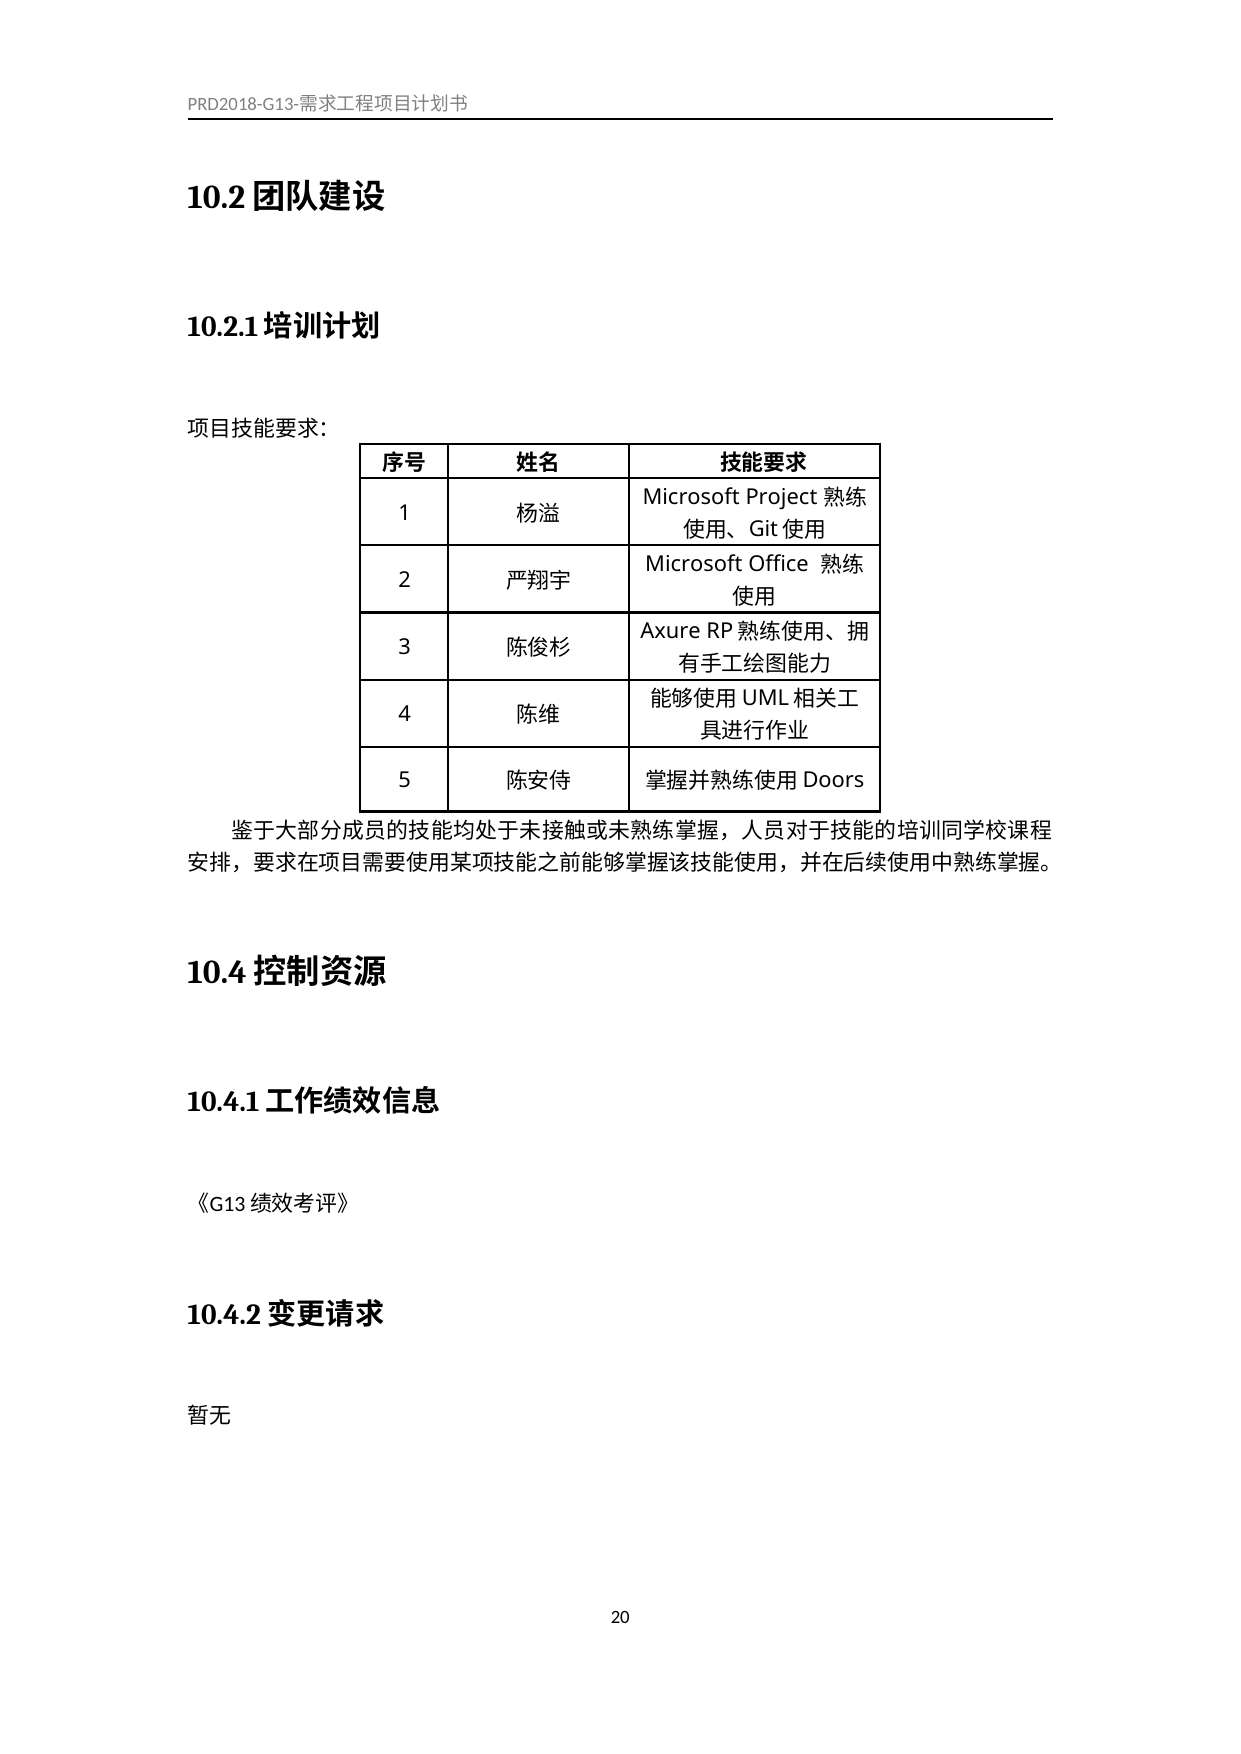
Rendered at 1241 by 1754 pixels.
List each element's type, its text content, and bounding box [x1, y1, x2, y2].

table_header 姓名 [449, 445, 628, 477]
table_cell Microsoft Project 熟练使用、Git使用 [630, 479, 879, 544]
subtitle 10.2团队建设 [187, 162, 1053, 227]
table_header 序号 [361, 445, 447, 477]
table_cell 5 [361, 748, 447, 810]
table_cell 陈俊杉 [449, 614, 628, 678]
table_cell 1 [361, 479, 447, 544]
table_cell 4 [361, 681, 447, 746]
table_cell 杨溢 [449, 479, 628, 544]
table_cell Microsoft Office 熟练使用 [630, 546, 879, 611]
text 《G13绩效考评》 [187, 1185, 1053, 1218]
subtitle 10.4.2 变更请求 [187, 1279, 1053, 1344]
table_cell Axure RP熟练使用、拥有手工绘图能力 [630, 614, 879, 678]
subtitle 10.2.1培训计划 [187, 291, 1053, 356]
table_header 技能要求 [630, 445, 879, 477]
text 鉴于大部分成员的技能均处于未接触或未熟练掌握，人员对于技能的培训同学校课程安排，要求在项目需要使用某项技能之前能够掌握该技能使用，并在后续使用中熟练掌握。 [187, 812, 1053, 877]
table_cell 陈安侍 [449, 748, 628, 810]
table_cell 严翔宇 [449, 546, 628, 611]
table_cell 陈维 [449, 681, 628, 746]
table_cell 能够使用UML相关工具进行作业 [630, 681, 879, 746]
table_cell 2 [361, 546, 447, 611]
text 项目技能要求： [187, 410, 1053, 443]
subtitle 10.4控制资源 [187, 937, 1053, 1002]
subtitle 10.4.1工作绩效信息 [187, 1066, 1053, 1131]
text 暂无 [187, 1398, 1053, 1431]
table_cell 掌握并熟练使用Doors [630, 748, 879, 810]
table_cell 3 [361, 614, 447, 678]
